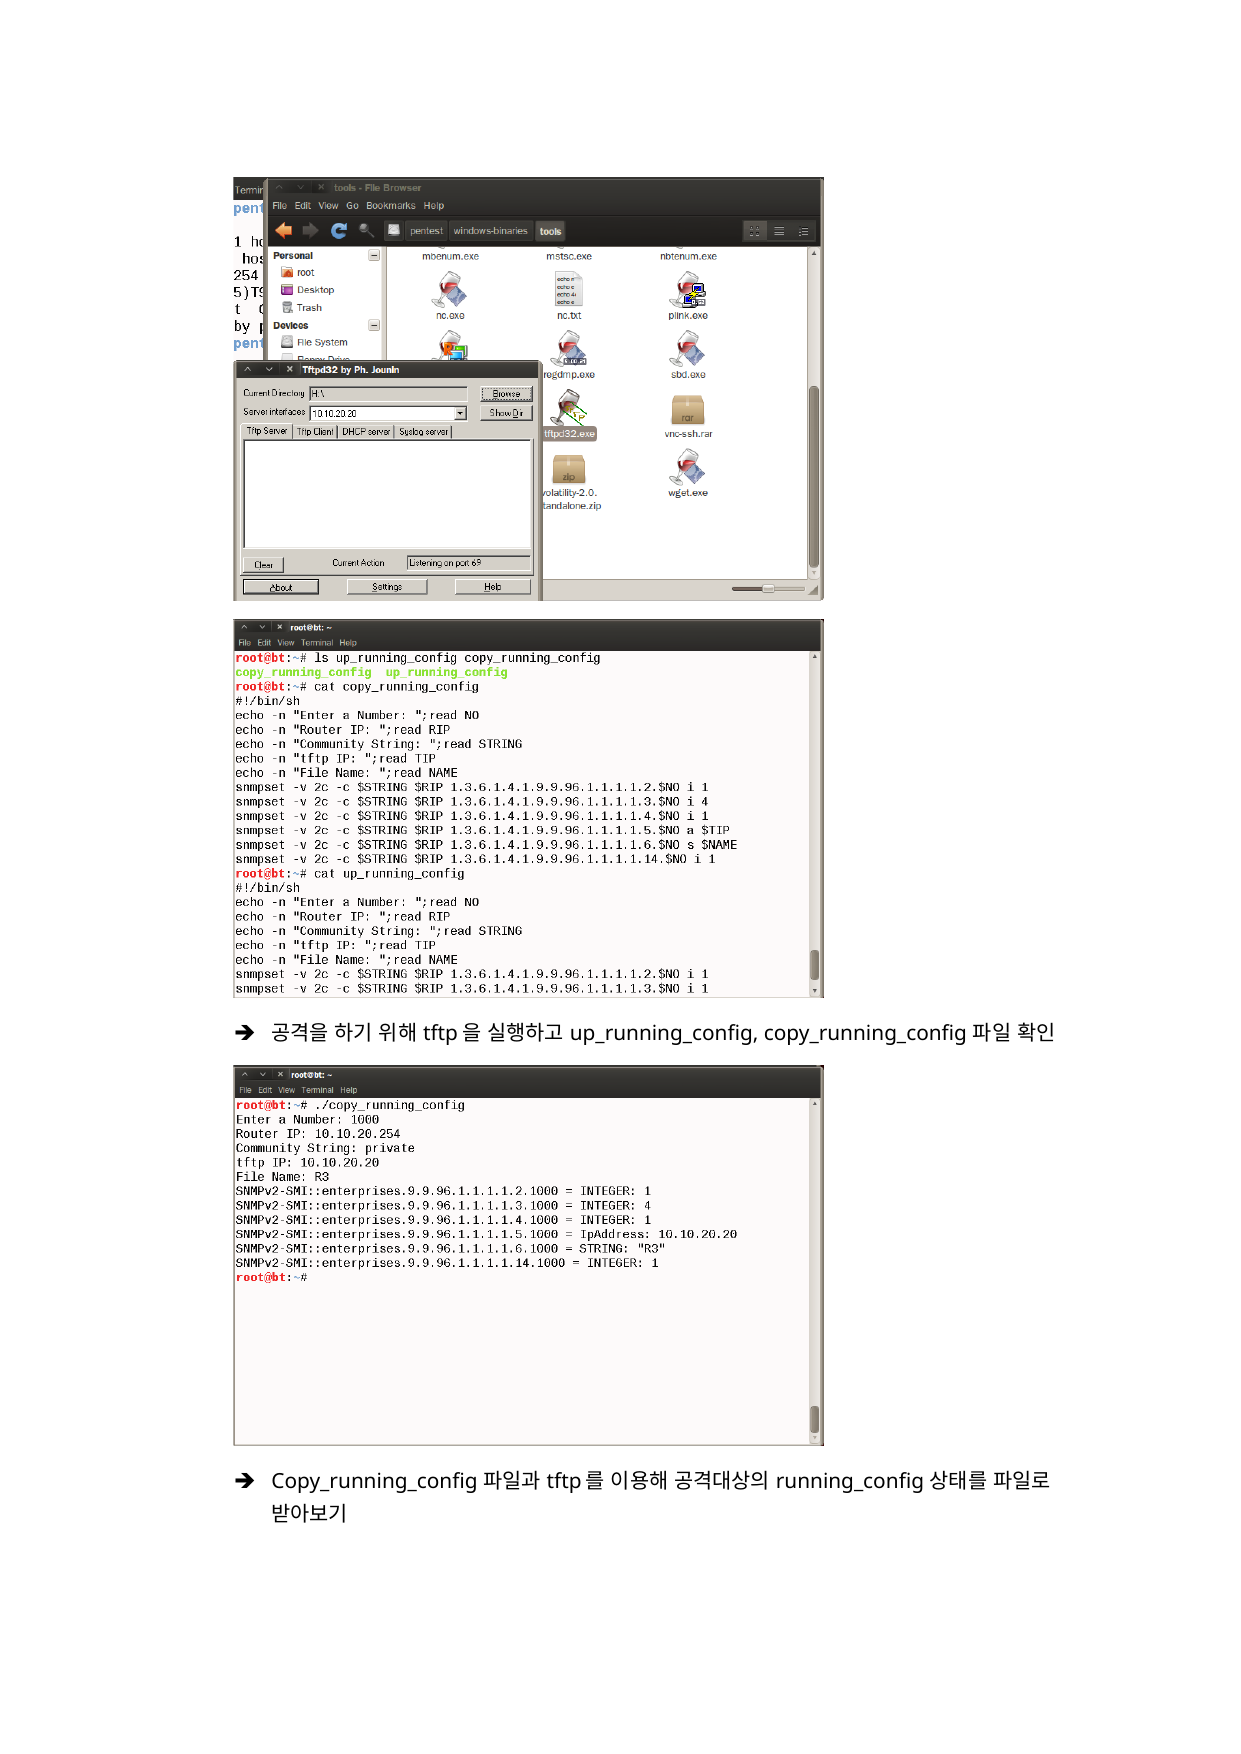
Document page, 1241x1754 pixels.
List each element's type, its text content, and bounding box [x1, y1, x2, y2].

picture [233, 1065, 824, 1446]
picture [233, 177, 824, 601]
picture [233, 619, 824, 998]
list 공격을 하기 위해 tftp을 실행하고 up_running_config, copy_running_config 파일 확인 [234, 1016, 1090, 1047]
list Copy_running_config 파일과 tftp를 이용해 공격대상의 running_config 상태를 파일로 받아보기 [234, 1464, 1090, 1527]
